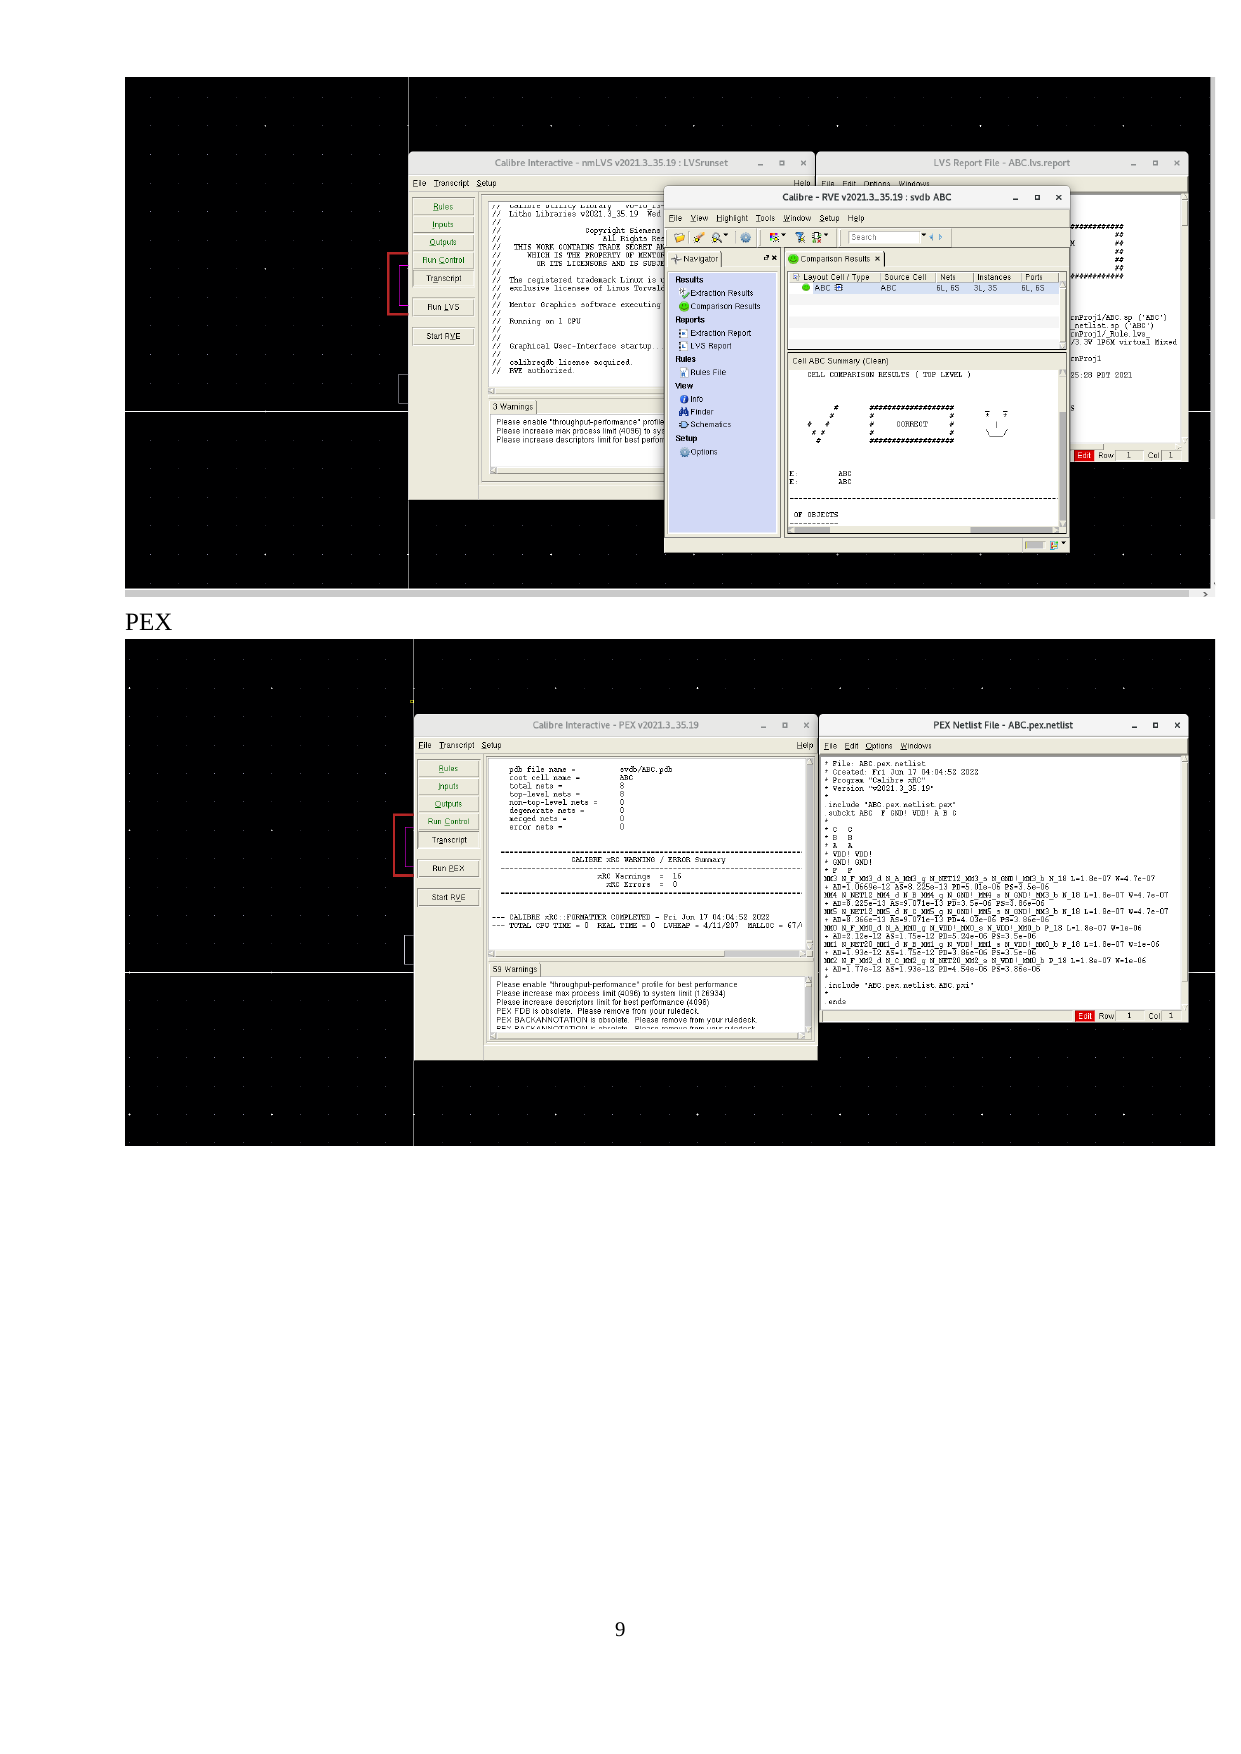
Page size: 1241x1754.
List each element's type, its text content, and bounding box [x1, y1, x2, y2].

picture [125, 639, 1216, 1146]
picture [125, 77, 1216, 597]
list PEX [125, 602, 1165, 639]
